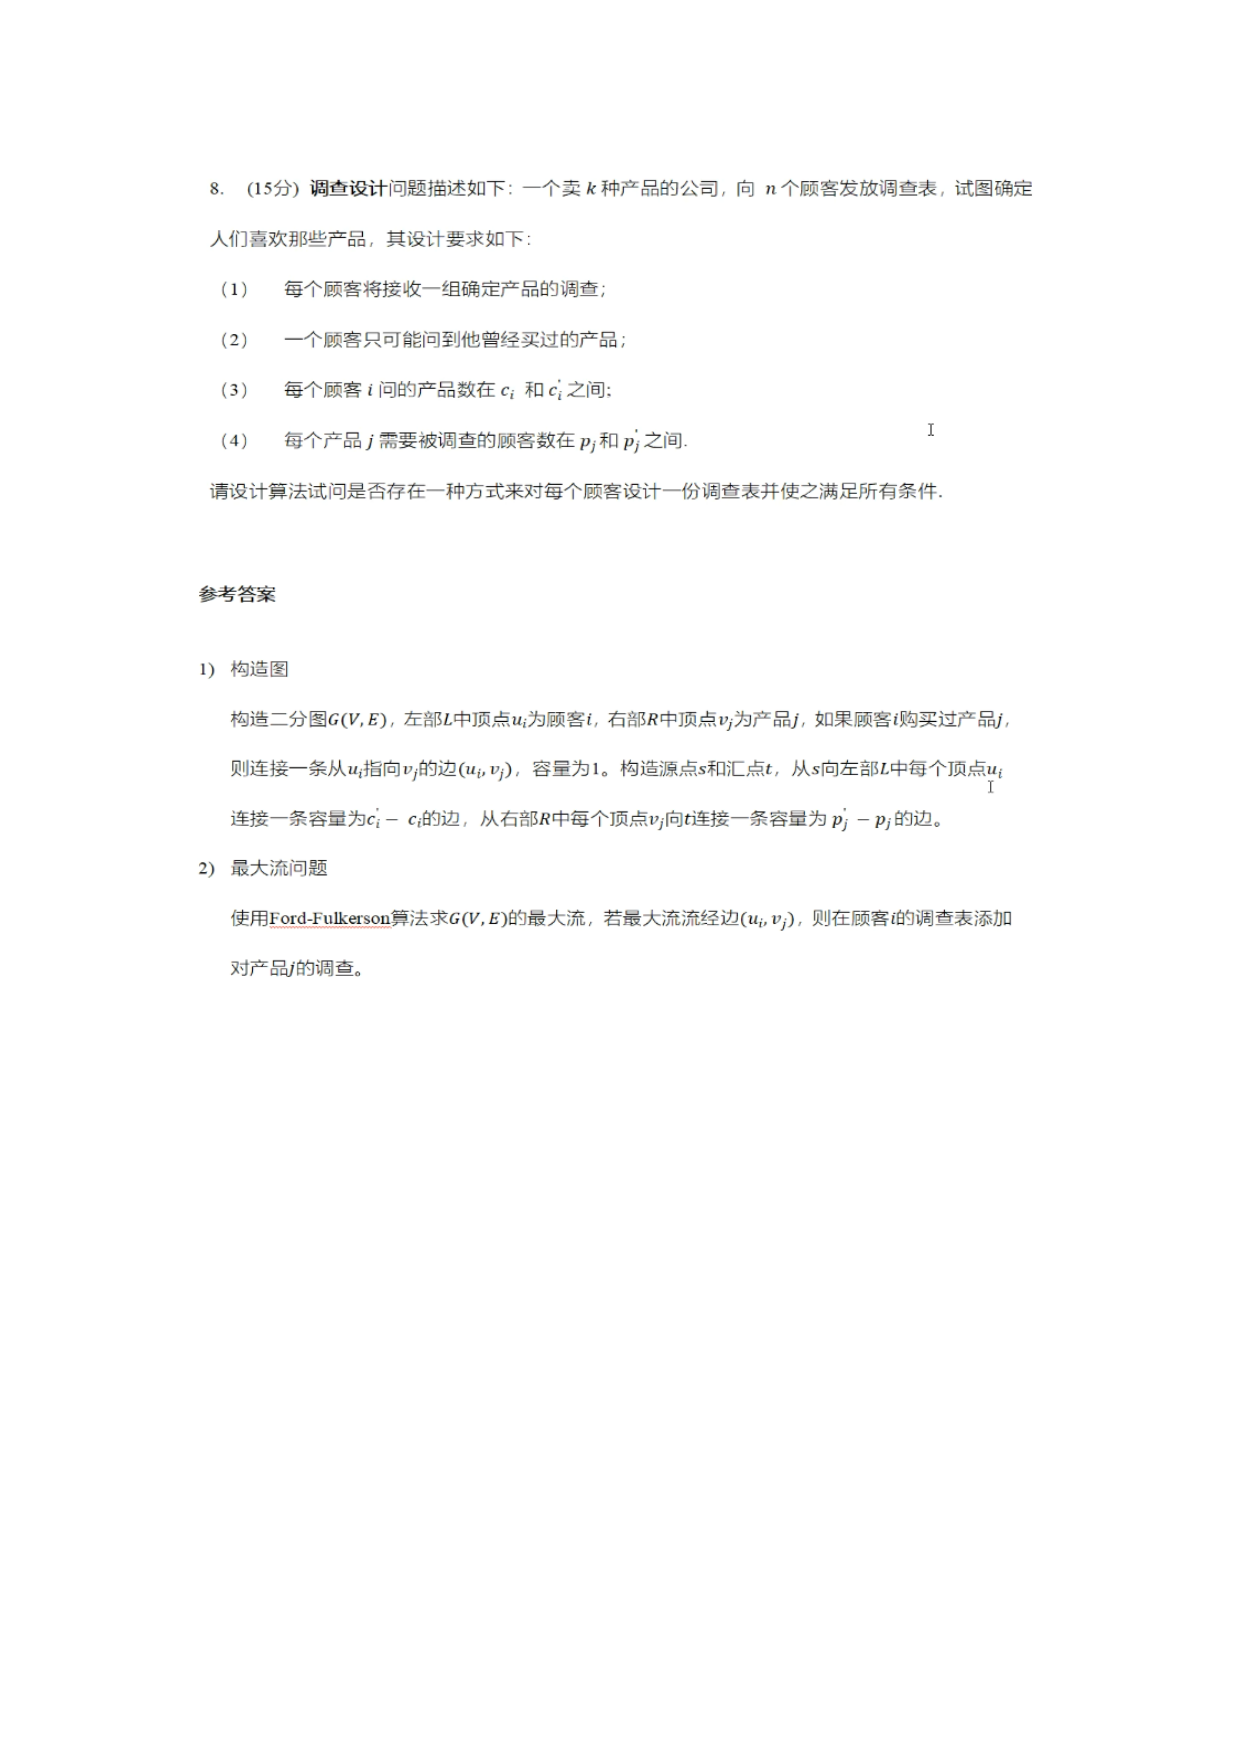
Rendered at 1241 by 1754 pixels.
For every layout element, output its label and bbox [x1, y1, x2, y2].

picture [187, 552, 1053, 998]
picture [187, 162, 1052, 523]
